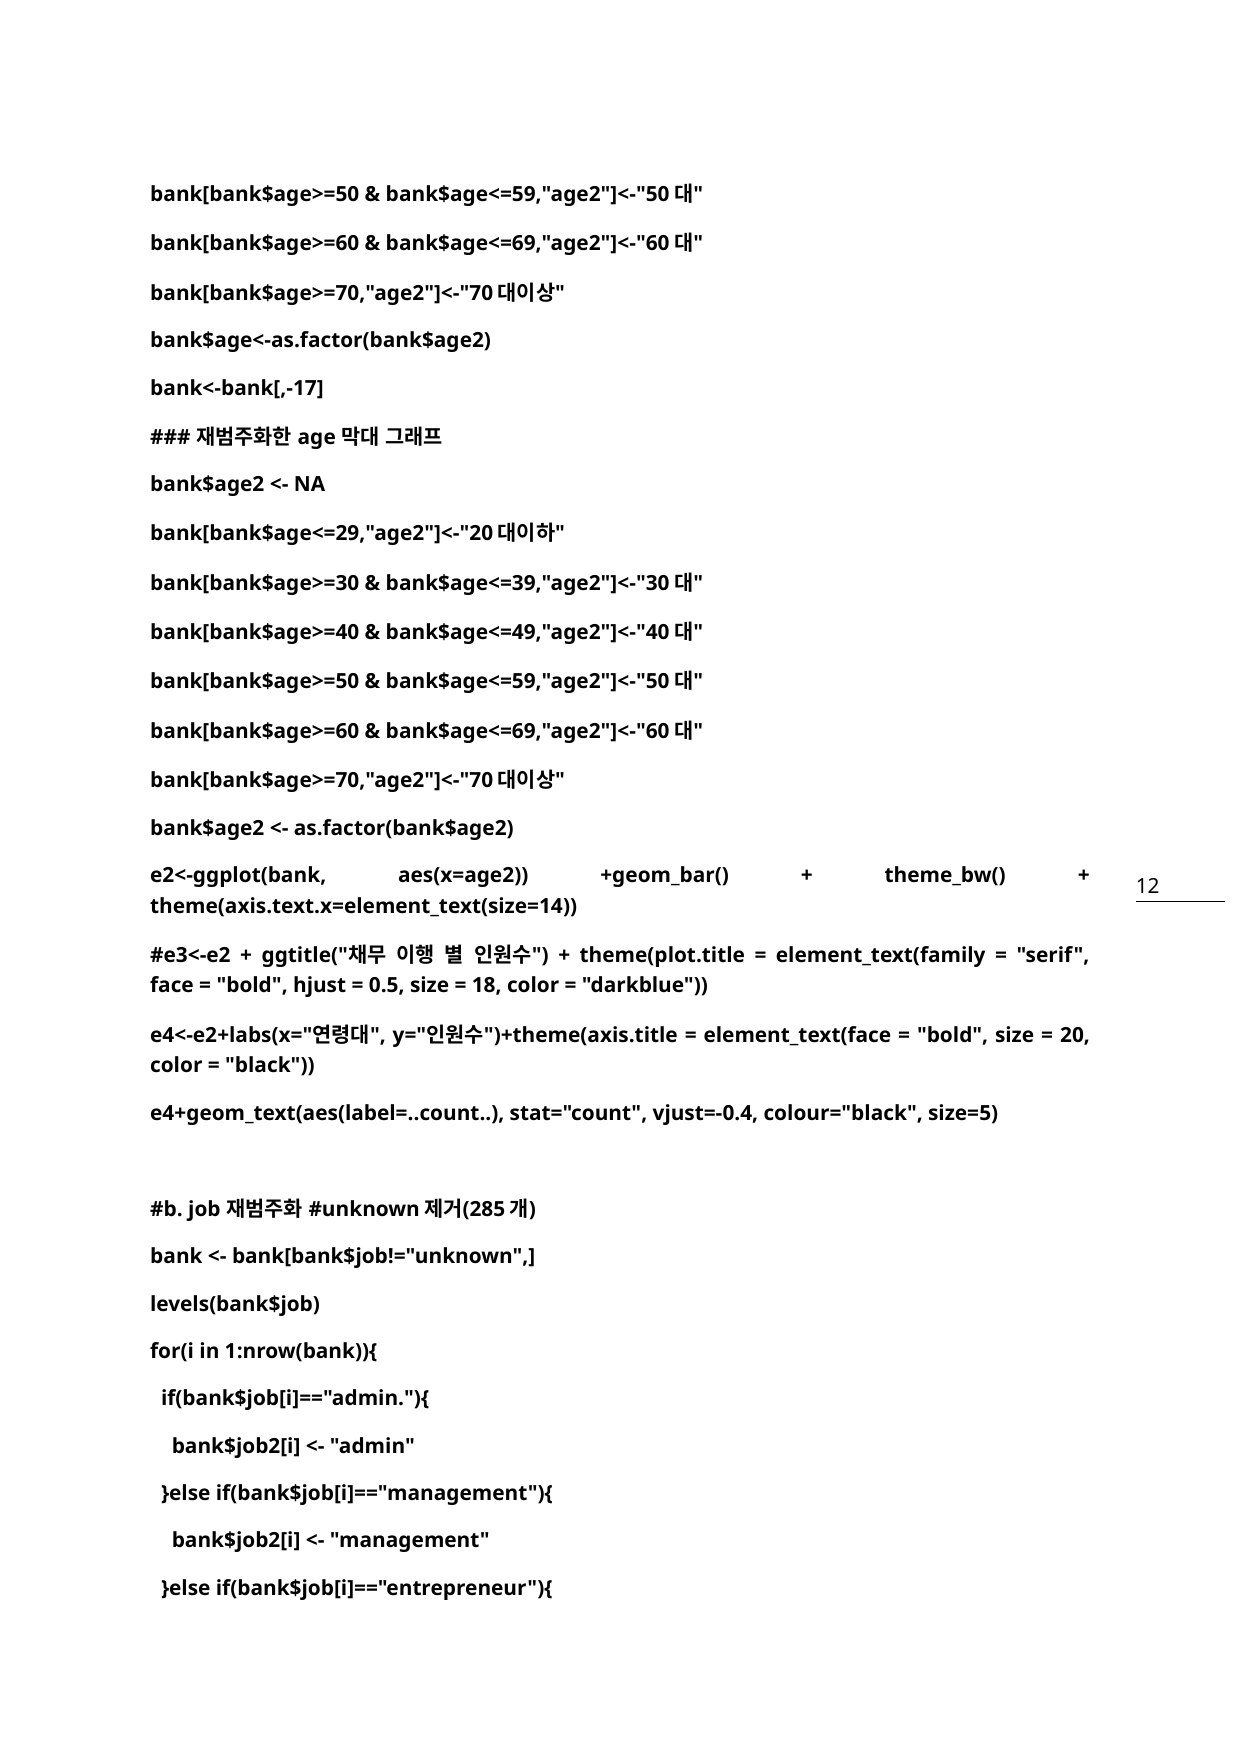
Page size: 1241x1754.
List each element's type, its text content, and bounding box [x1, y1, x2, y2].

text bank[bank$age>=70,"age2"]<-"70대이상" [150, 763, 1090, 794]
text for(i in 1:nrow(bank)){ [150, 1336, 1090, 1364]
text bank[bank$age>=60 & bank$age<=69,"age2"]<-"60대" [150, 227, 1090, 257]
text bank[bank$age<=29,"age2"]<-"20대이하" [150, 517, 1090, 547]
text ### 재범주화한 age 막대 그래프 [150, 420, 1090, 450]
text bank[bank$age>=50 & bank$age<=59,"age2"]<-"50대" [150, 665, 1090, 695]
text bank$job2[i] <- "admin" [150, 1431, 1090, 1459]
text e4<-e2+labs(x="연령대", y="인원수")+theme(axis.title = element_text(face = "bold", size = 20, color = "black")) [150, 1018, 1090, 1079]
text #b. job 재범주화 #unknown제거(285개) [150, 1192, 1090, 1222]
text bank<-bank[,-17] [150, 373, 1090, 401]
text }else if(bank$job[i]=="management"){ [150, 1478, 1090, 1506]
text bank[bank$age>=70,"age2"]<-"70대이상" [150, 276, 1090, 306]
text bank$age2 <- as.factor(bank$age2) [150, 813, 1090, 841]
text bank <- bank[bank$job!="unknown",] [150, 1242, 1090, 1270]
text #e3<-e2 + ggtitle("채무 이행 별 인원수") + theme(plot.title = element_text(family = "serif", face = "bold", hjust = 0.5, size = 18, color = "darkblue")) [150, 938, 1090, 999]
text bank$age<-as.factor(bank$age2) [150, 325, 1090, 354]
text }else if(bank$job[i]=="entrepreneur"){ [150, 1573, 1090, 1601]
text bank[bank$age>=50 & bank$age<=59,"age2"]<-"50대" [150, 177, 1090, 207]
text bank[bank$age>=60 & bank$age<=69,"age2"]<-"60대" [150, 714, 1090, 744]
text e4+geom_text(aes(label=..count..), stat="count", vjust=-0.4, colour="black", size=5) [150, 1098, 1090, 1126]
text levels(bank$job) [150, 1289, 1090, 1317]
text bank$age2 <- NA [150, 469, 1090, 498]
text bank$job2[i] <- "management" [150, 1525, 1090, 1554]
text if(bank$job[i]=="admin."){ [150, 1383, 1090, 1412]
text bank[bank$age>=30 & bank$age<=39,"age2"]<-"30대" [150, 566, 1090, 596]
text bank[bank$age>=40 & bank$age<=49,"age2"]<-"40대" [150, 615, 1090, 646]
text e2<-ggplot(bank, aes(x=age2)) +geom_bar() + theme_bw() + theme(axis.text.x=element_text(size=14)) [150, 860, 1090, 919]
